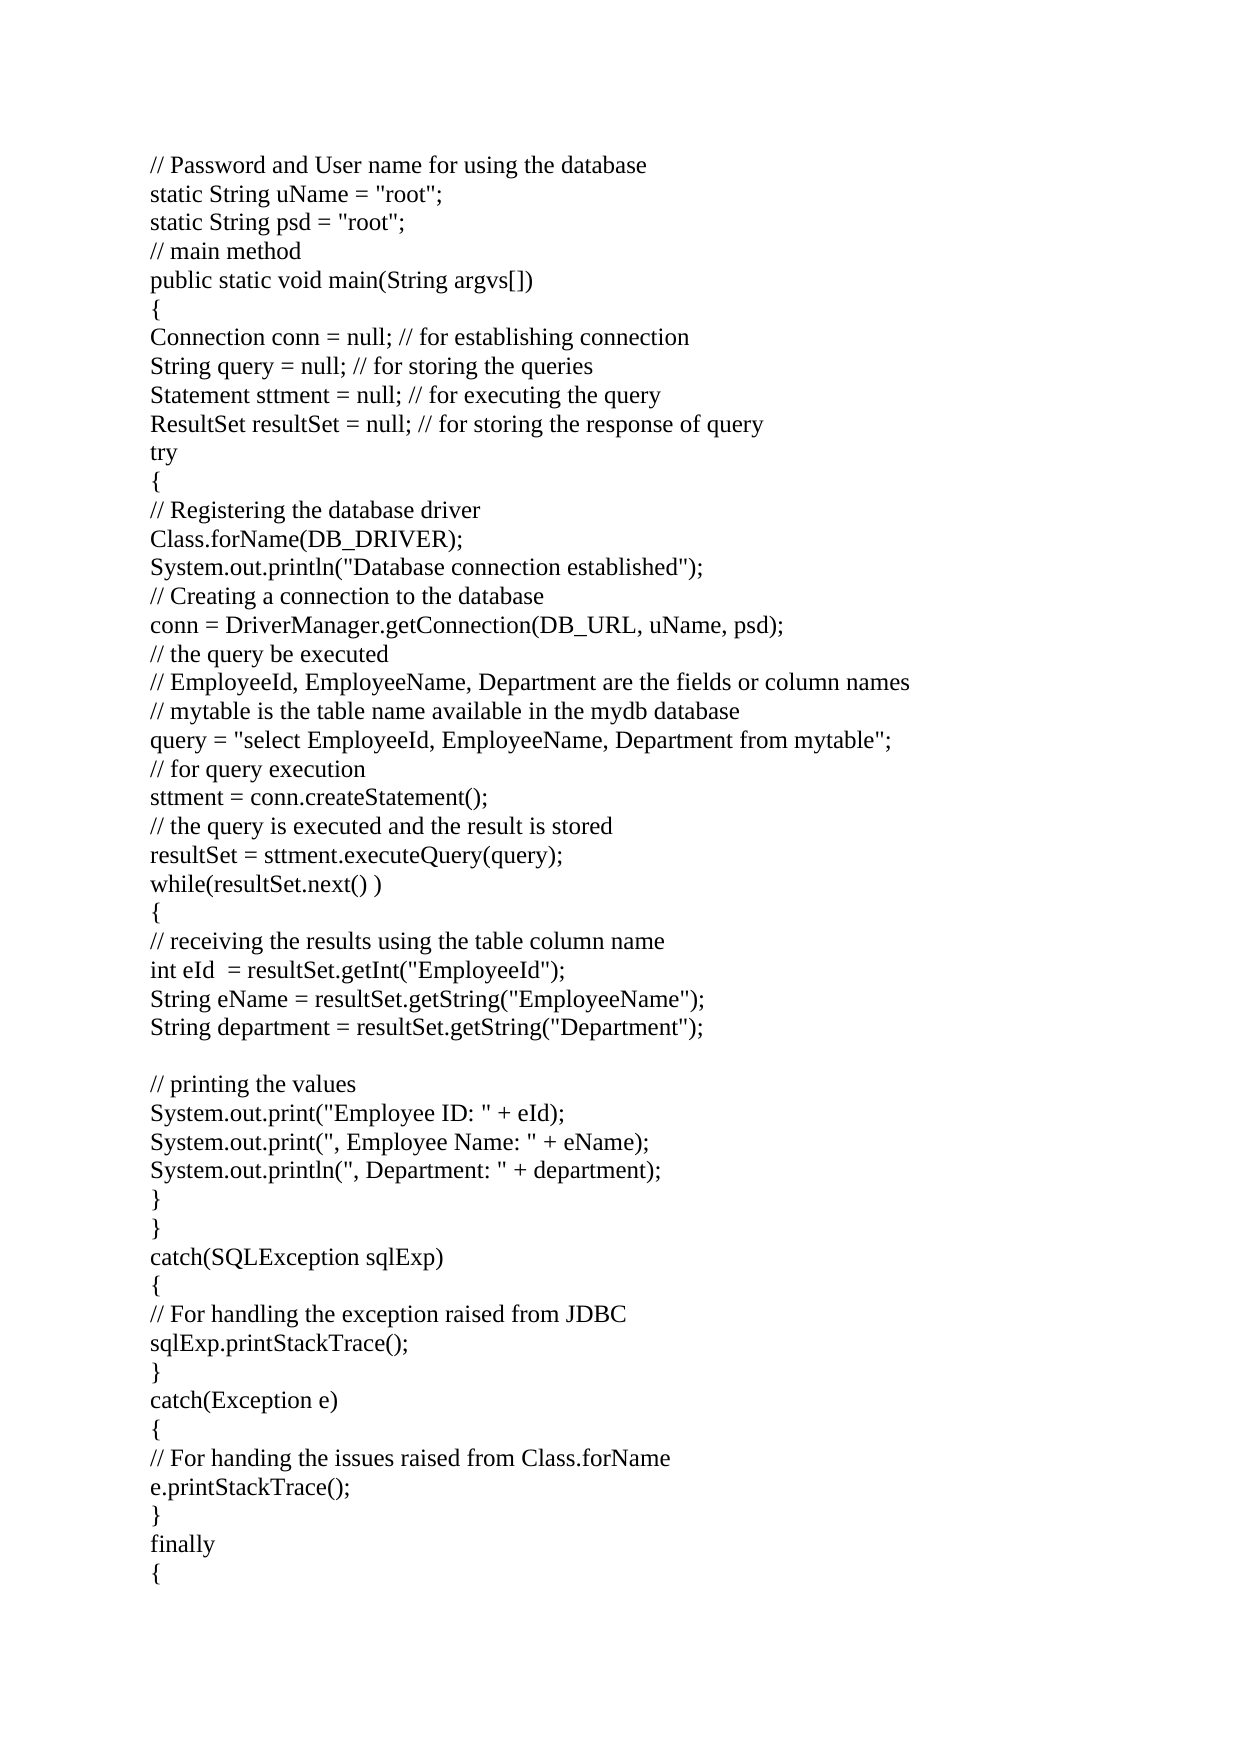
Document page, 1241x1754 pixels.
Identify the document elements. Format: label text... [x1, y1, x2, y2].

text System.out.print("Employee ID: " + eId); [150, 1098, 1090, 1127]
text // mytable is the table name available in the mydb database [150, 696, 1090, 725]
text { [150, 294, 1090, 322]
text { [150, 1414, 1090, 1443]
text int eId = resultSet.getInt("EmployeeId"); [150, 955, 1090, 984]
text System.out.print(", Employee Name: " + eName); [150, 1127, 1090, 1156]
text while(resultSet.next() ) [150, 869, 1090, 897]
text // receiving the results using the table column name [150, 926, 1090, 955]
text } [150, 1184, 1090, 1213]
text resultSet = sttment.executeQuery(query); [150, 840, 1090, 869]
text String eName = resultSet.getString("EmployeeName"); [150, 984, 1090, 1012]
text System.out.println("Database connection established"); [150, 552, 1090, 581]
text conn = DriverManager.getConnection(DB_URL, uName, psd); [150, 610, 1090, 639]
text // main method [150, 236, 1090, 265]
text public static void main(String argvs[]) [150, 265, 1090, 294]
text String department = resultSet.getString("Department"); [150, 1012, 1090, 1041]
text // for query execution [150, 754, 1090, 782]
text Statement sttment = null; // for executing the query [150, 380, 1090, 409]
text sttment = conn.createStatement(); [150, 782, 1090, 811]
text // For handing the issues raised from Class.forName [150, 1443, 1090, 1472]
text Connection conn = null; // for establishing connection [150, 322, 1090, 351]
text static String uName = "root"; [150, 179, 1090, 207]
text static String psd = "root"; [150, 207, 1090, 236]
text // EmployeeId, EmployeeName, Department are the fields or column names [150, 667, 1090, 696]
text e.printStackTrace(); [150, 1472, 1090, 1501]
text sqlExp.printStackTrace(); [150, 1328, 1090, 1357]
text // Password and User name for using the database [150, 150, 1090, 179]
text catch(Exception e) [150, 1386, 1090, 1414]
text } [150, 1213, 1090, 1242]
text { [150, 1558, 1090, 1587]
text System.out.println(", Department: " + department); [150, 1156, 1090, 1184]
text // the query be executed [150, 639, 1090, 667]
text { [150, 1271, 1090, 1299]
text Class.forName(DB_DRIVER); [150, 524, 1090, 552]
text catch(SQLException sqlExp) [150, 1242, 1090, 1271]
text // the query is executed and the result is stored [150, 811, 1090, 840]
text query = "select EmployeeId, EmployeeName, Department from mytable"; [150, 725, 1090, 754]
text { [150, 466, 1090, 495]
text // Registering the database driver [150, 495, 1090, 524]
text try [150, 437, 1090, 466]
text } [150, 1357, 1090, 1386]
text String query = null; // for storing the queries [150, 351, 1090, 380]
text // For handling the exception raised from JDBC [150, 1299, 1090, 1328]
text ResultSet resultSet = null; // for storing the response of query [150, 409, 1090, 437]
text { [150, 897, 1090, 926]
text finally [150, 1529, 1090, 1558]
text } [150, 1501, 1090, 1529]
text // Creating a connection to the database [150, 581, 1090, 610]
text // printing the values [150, 1069, 1090, 1098]
